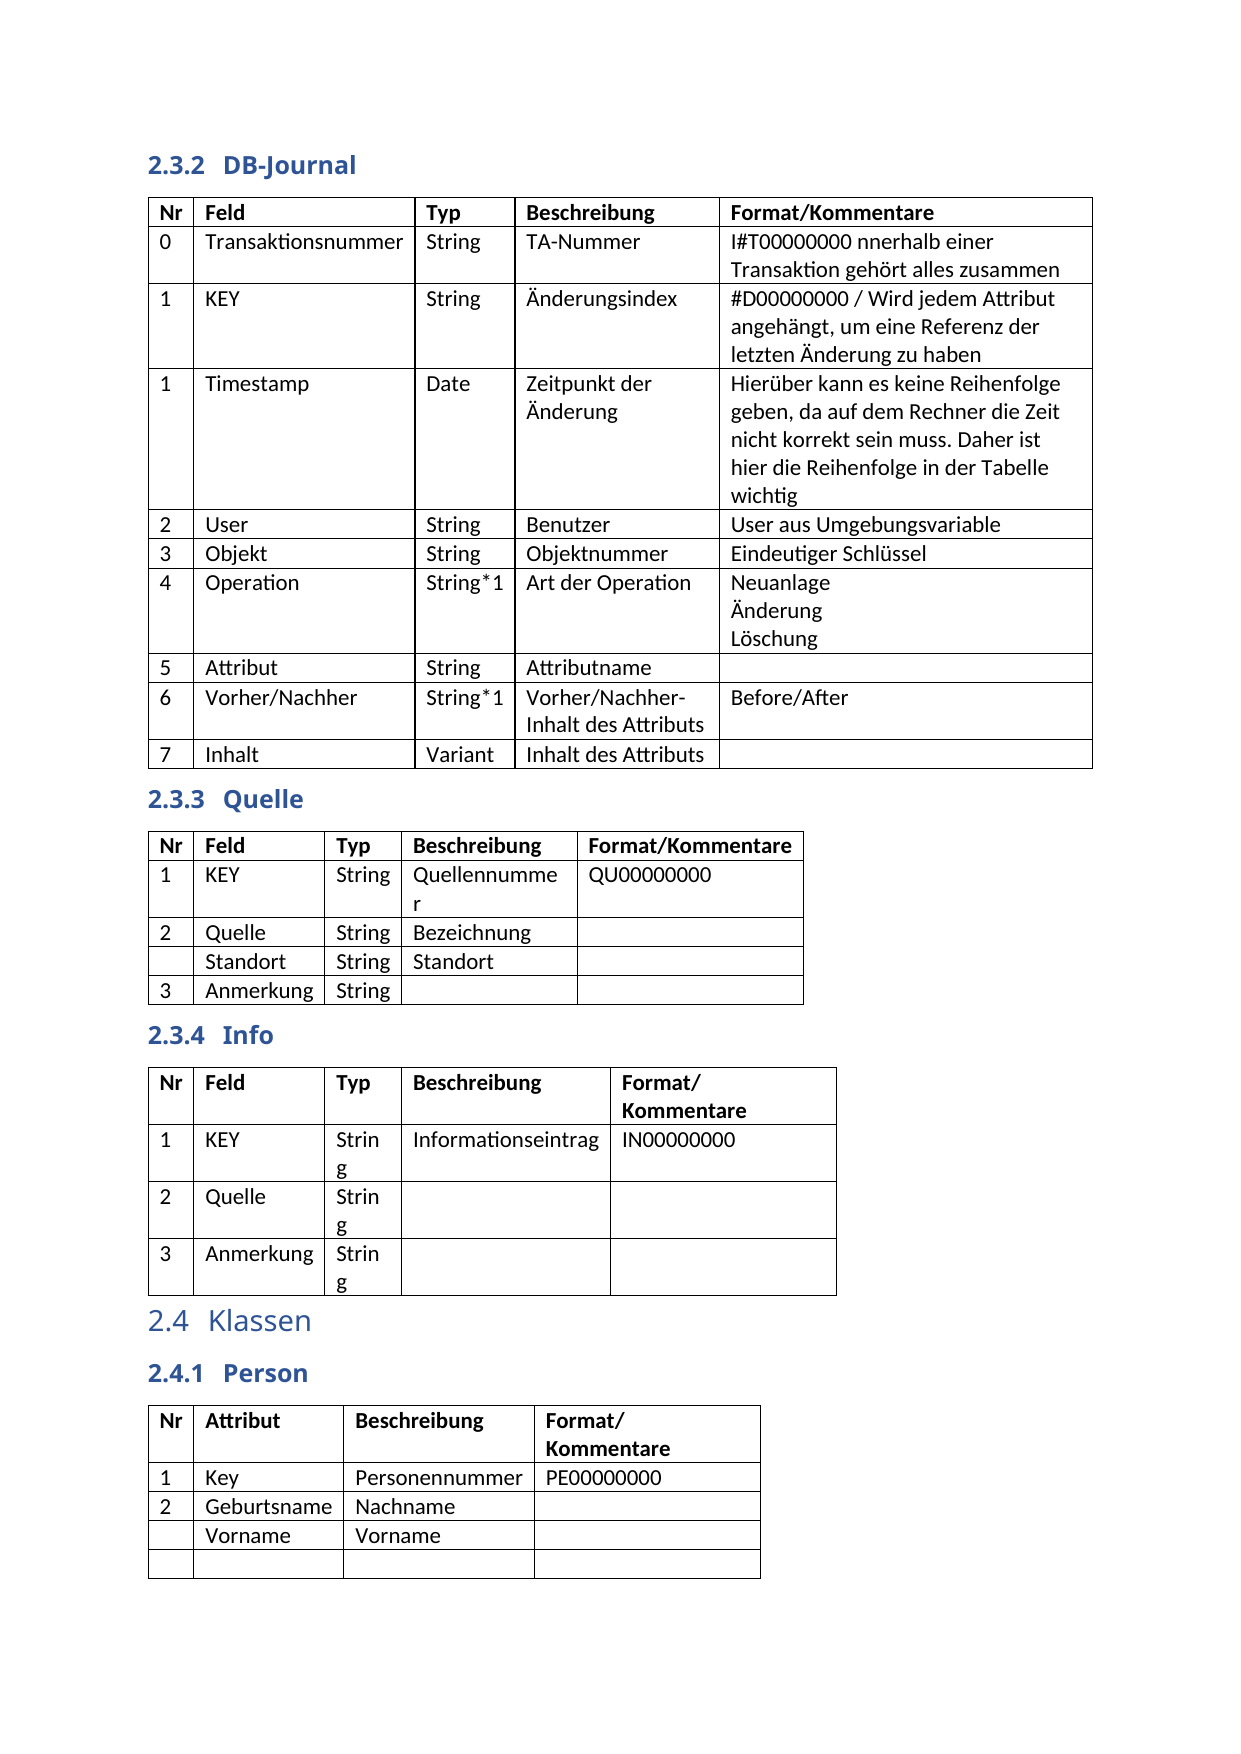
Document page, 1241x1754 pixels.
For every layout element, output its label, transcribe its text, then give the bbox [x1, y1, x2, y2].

table_cell String [325, 976, 401, 1004]
table_cell 1 [149, 861, 193, 917]
table_cell [402, 1239, 610, 1295]
table_cell Zeitpunkt der Änderung [516, 369, 719, 509]
table_header Feld [194, 832, 324, 859]
subtitle Klassen [148, 1300, 1093, 1340]
table_cell Operation [194, 569, 414, 652]
table_cell KEY [194, 861, 324, 917]
table_cell String [416, 654, 514, 682]
table_cell [402, 976, 577, 1004]
table_cell Änderungsindex [516, 284, 719, 368]
table_cell Key [194, 1463, 343, 1491]
subtitle DB-Journal [148, 148, 1093, 182]
table_cell [578, 918, 803, 946]
table_cell String [416, 510, 514, 538]
table_cell Before/After [720, 683, 1092, 739]
table_header Typ [325, 832, 401, 859]
table_cell 2 [149, 1492, 193, 1520]
table_cell Vorname [344, 1521, 534, 1549]
table_cell Art der Operation [516, 569, 719, 652]
table_cell Attribut [194, 654, 414, 682]
table_cell Eindeutiger Schlüssel [720, 539, 1092, 567]
table_cell Benutzer [516, 510, 719, 538]
table_cell PE00000000 [535, 1463, 760, 1491]
table_cell Hierüber kann es keine Reihenfolge geben, da auf dem Rechner die Zeit nicht korrekt sein muss. Daher ist hier die Reihenfolge in der Tabelle wichtig [720, 369, 1092, 509]
table_cell 1 [149, 284, 193, 368]
table_header Attribut [194, 1406, 343, 1462]
table_cell [611, 1239, 836, 1295]
table_cell Variant [416, 740, 514, 768]
table_cell [535, 1492, 760, 1520]
table_header Beschreibung [402, 832, 577, 859]
subtitle Info [148, 1017, 1093, 1051]
table_header Format/Kommentare [611, 1068, 836, 1124]
table_cell 3 [149, 1239, 193, 1295]
table_cell 3 [149, 976, 193, 1004]
subtitle Person [148, 1356, 1093, 1389]
table_cell QU00000000 [578, 861, 803, 917]
table_cell Neuanlage Änderung Löschung [720, 569, 1092, 652]
table_cell [611, 1182, 836, 1238]
table_header Feld [194, 198, 414, 226]
table_cell Quellennummer [402, 861, 577, 917]
table_header Nr [149, 198, 193, 226]
table_cell Geburtsname [194, 1492, 343, 1520]
table_cell [344, 1550, 534, 1578]
table_cell String [325, 918, 401, 946]
table_header Beschreibung [402, 1068, 610, 1124]
table_cell String*1 [416, 683, 514, 739]
table_cell Standort [194, 947, 324, 975]
table_cell [402, 1182, 610, 1238]
table_cell String [416, 539, 514, 567]
table_cell [149, 947, 193, 975]
table_cell Inhalt des Attributs [516, 740, 719, 768]
table_cell 4 [149, 569, 193, 652]
table_cell User aus Umgebungsvariable [720, 510, 1092, 538]
table_cell Personennummer [344, 1463, 534, 1491]
table_cell 7 [149, 740, 193, 768]
table_cell String [325, 1239, 401, 1295]
table_cell TA-Nummer [516, 227, 719, 283]
table_cell KEY [194, 1125, 324, 1181]
table_cell 5 [149, 654, 193, 682]
table_cell Vorname [194, 1521, 343, 1549]
table_cell IN00000000 [611, 1125, 836, 1181]
table_cell [535, 1521, 760, 1549]
table_header Feld [194, 1068, 324, 1124]
table_cell 2 [149, 1182, 193, 1238]
table_header Nr [149, 832, 193, 859]
table_cell 1 [149, 1463, 193, 1491]
table_cell String [416, 227, 514, 283]
table_cell String [325, 1182, 401, 1238]
table_cell Quelle [194, 1182, 324, 1238]
table_header Nr [149, 1406, 193, 1462]
table_header Typ [416, 198, 514, 226]
table_cell Quelle [194, 918, 324, 946]
table_cell String [416, 284, 514, 368]
table_cell Inhalt [194, 740, 414, 768]
table_header Format/Kommentare [720, 198, 1092, 226]
table_cell [149, 1521, 193, 1549]
table_header Beschreibung [516, 198, 719, 226]
table_header Beschreibung [344, 1406, 534, 1462]
table_cell [720, 740, 1092, 768]
table_cell 2 [149, 918, 193, 946]
table_header Format/Kommentare [535, 1406, 760, 1462]
table_cell Bezeichnung [402, 918, 577, 946]
table_cell 2 [149, 510, 193, 538]
table_cell [578, 976, 803, 1004]
table_cell [720, 654, 1092, 682]
table_cell [535, 1550, 760, 1578]
table_cell #D00000000 / Wird jedem Attribut angehängt, um eine Referenz der letzten Änderung zu haben [720, 284, 1092, 368]
table_cell String [325, 947, 401, 975]
table_cell [194, 1550, 343, 1578]
table_cell Nachname [344, 1492, 534, 1520]
table_cell Anmerkung [194, 976, 324, 1004]
table_cell 0 [149, 227, 193, 283]
table_cell Timestamp [194, 369, 414, 509]
table_cell Attributname [516, 654, 719, 682]
table_cell 6 [149, 683, 193, 739]
table_header Typ [325, 1068, 401, 1124]
table_cell Transaktionsnummer [194, 227, 414, 283]
table_cell String [325, 1125, 401, 1181]
subtitle Quelle [148, 781, 1093, 815]
table_cell [578, 947, 803, 975]
table_cell Vorher/Nachher [194, 683, 414, 739]
table_cell Anmerkung [194, 1239, 324, 1295]
table_cell User [194, 510, 414, 538]
table_cell Objekt [194, 539, 414, 567]
table_cell Objektnummer [516, 539, 719, 567]
table_cell [149, 1550, 193, 1578]
table_cell String [325, 861, 401, 917]
table_cell KEY [194, 284, 414, 368]
table_cell 1 [149, 369, 193, 509]
table_cell Informationseintrag [402, 1125, 610, 1181]
table_cell Date [416, 369, 514, 509]
table_cell I#T00000000 nnerhalb einer Transaktion gehört alles zusammen [720, 227, 1092, 283]
table_header Nr [149, 1068, 193, 1124]
table_cell Vorher/Nachher-Inhalt des Attributs [516, 683, 719, 739]
table_cell Standort [402, 947, 577, 975]
table_cell 3 [149, 539, 193, 567]
table_cell String*1 [416, 569, 514, 652]
table_header Format/Kommentare [578, 832, 803, 859]
table_cell 1 [149, 1125, 193, 1181]
